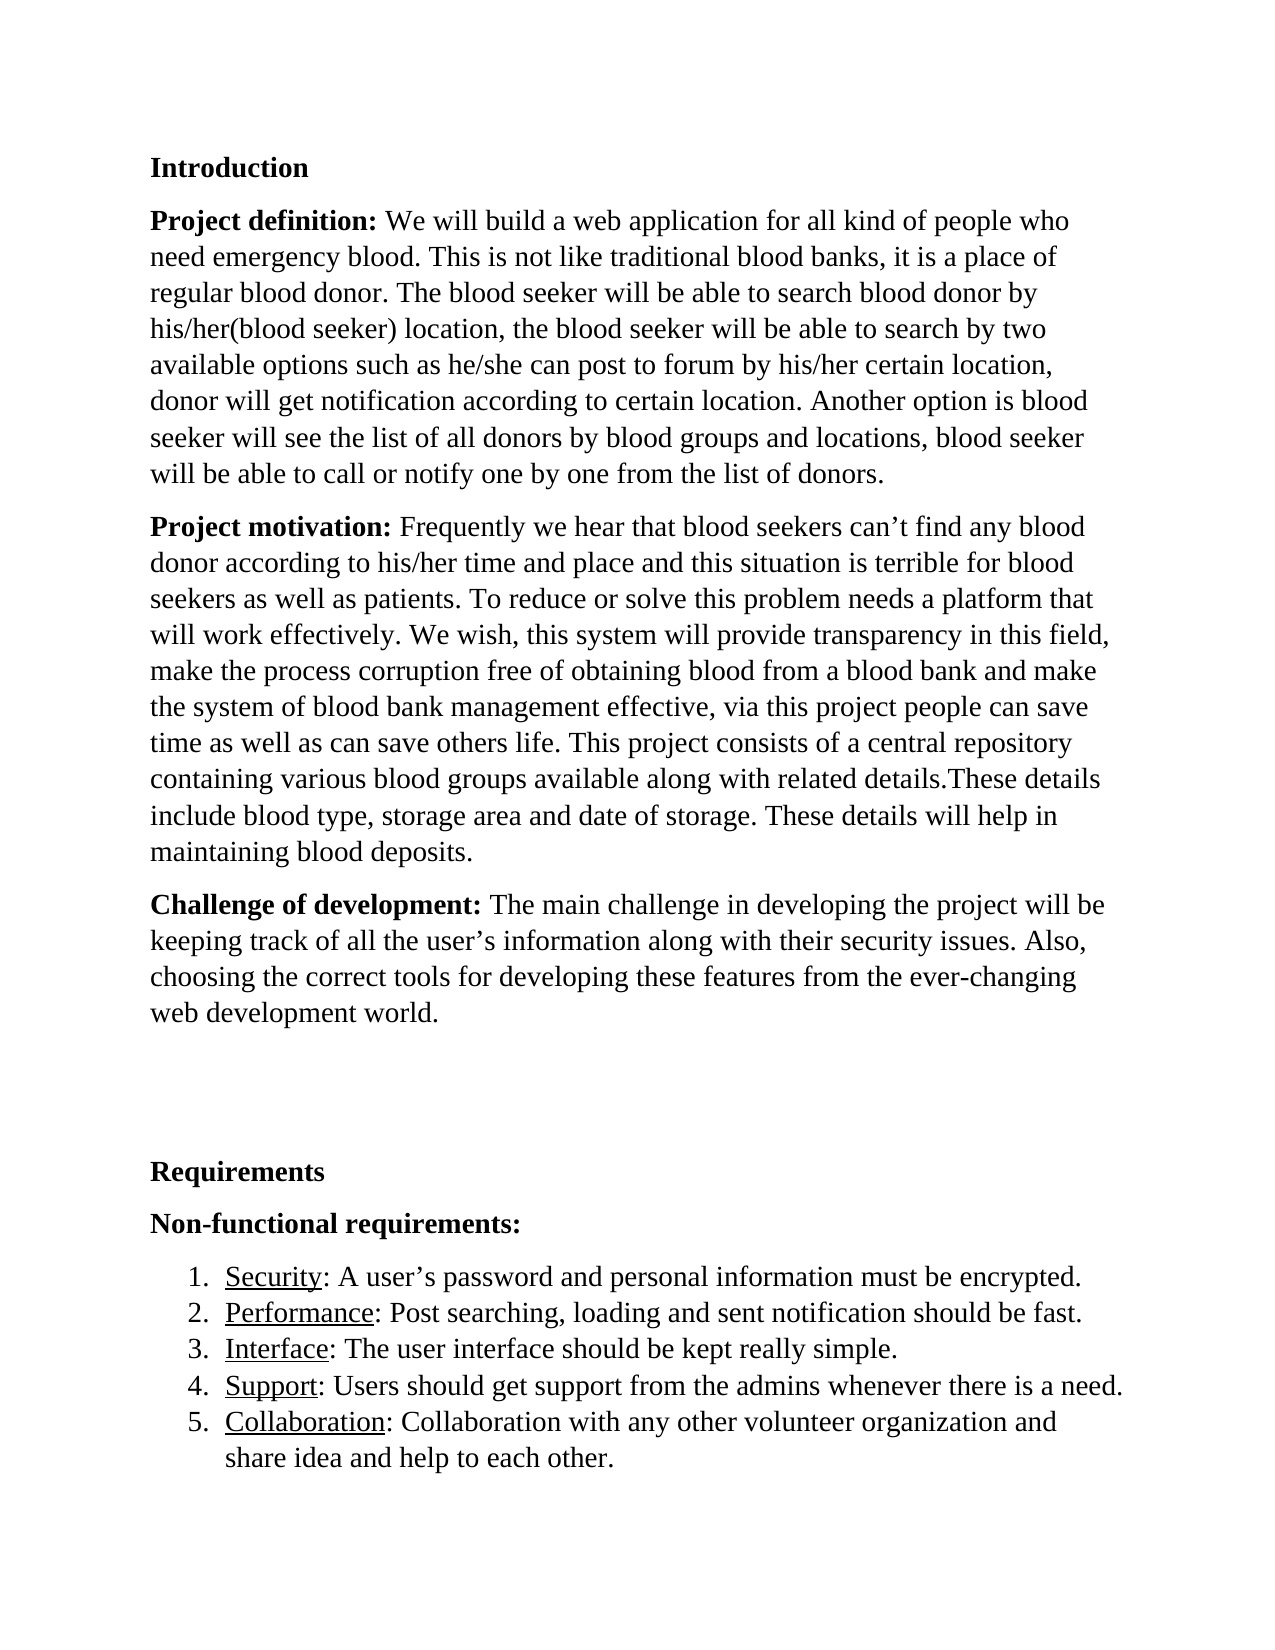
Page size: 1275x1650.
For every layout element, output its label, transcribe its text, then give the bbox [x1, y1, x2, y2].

text Non-functional requirements: [150, 1206, 1125, 1240]
list Interface: The user interface should be kept really simple. [187, 1332, 1125, 1365]
list Support: Users should get support from the admins whenever there is a need. [187, 1368, 1125, 1401]
list Collaboration: Collaboration with any other volunteer organization and share idea and help to each other. [187, 1404, 1125, 1473]
text Introduction [150, 150, 1125, 183]
text Project motivation: Frequently we hear that blood seekers can’t find any blood donor according to his/her time and place and this situation is terrible for blood seekers as well as patients. To reduce or solve this problem needs a platform that will work effectively. We wish, this system will provide transparency in this field, make the process corruption free of obtaining blood from a blood bank and make the system of blood bank management effective, via this project people can save time as well as can save others life. This project consists of a central repository containing various blood groups available along with related details.These details include blood type, storage area and date of storage. These details will help in maintaining blood deposits. [150, 509, 1125, 867]
list Security: A user’s password and personal information must be encrypted. [187, 1259, 1125, 1293]
list Performance: Post searching, loading and sent notification should be fast. [187, 1295, 1125, 1329]
text Challenge of development: The main challenge in developing the project will be keeping track of all the user’s information along with their security issues. Also, choosing the correct tools for developing these features from the ever-changing web development world. [150, 887, 1125, 1029]
text Requirements [150, 1154, 1125, 1187]
text Project definition: We will build a web application for all kind of people who need emergency blood. This is not like traditional blood banks, it is a place of regular blood donor. The blood seeker will be able to search blood donor by his/her(blood seeker) location, the blood seeker will be able to search by two available options such as he/she can post to forum by his/her certain location, donor will get notification according to certain location. Another option is blood seeker will see the list of all donors by blood groups and locations, blood seeker will be able to call or notify one by one from the list of donors. [150, 203, 1125, 489]
